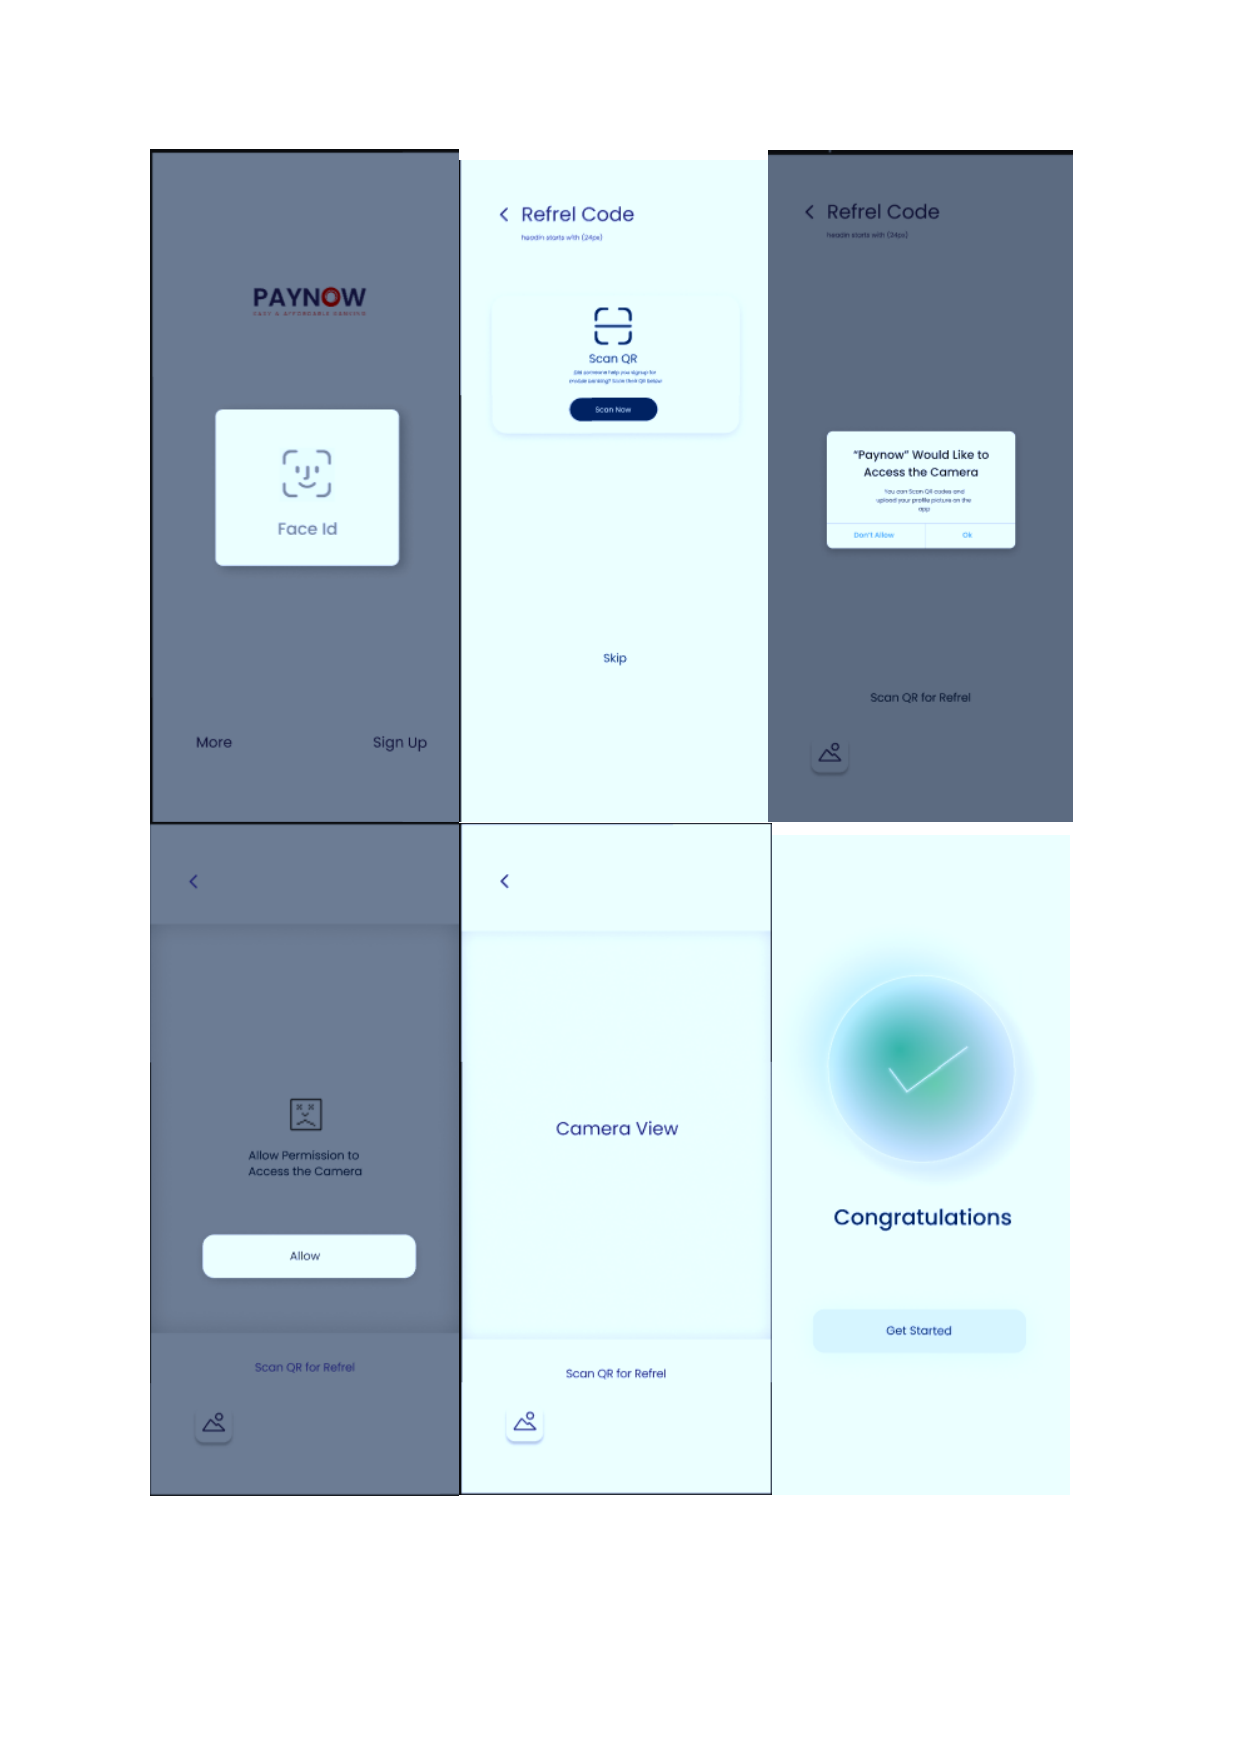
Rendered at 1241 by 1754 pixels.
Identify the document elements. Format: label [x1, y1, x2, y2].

picture [150, 149, 1073, 1496]
